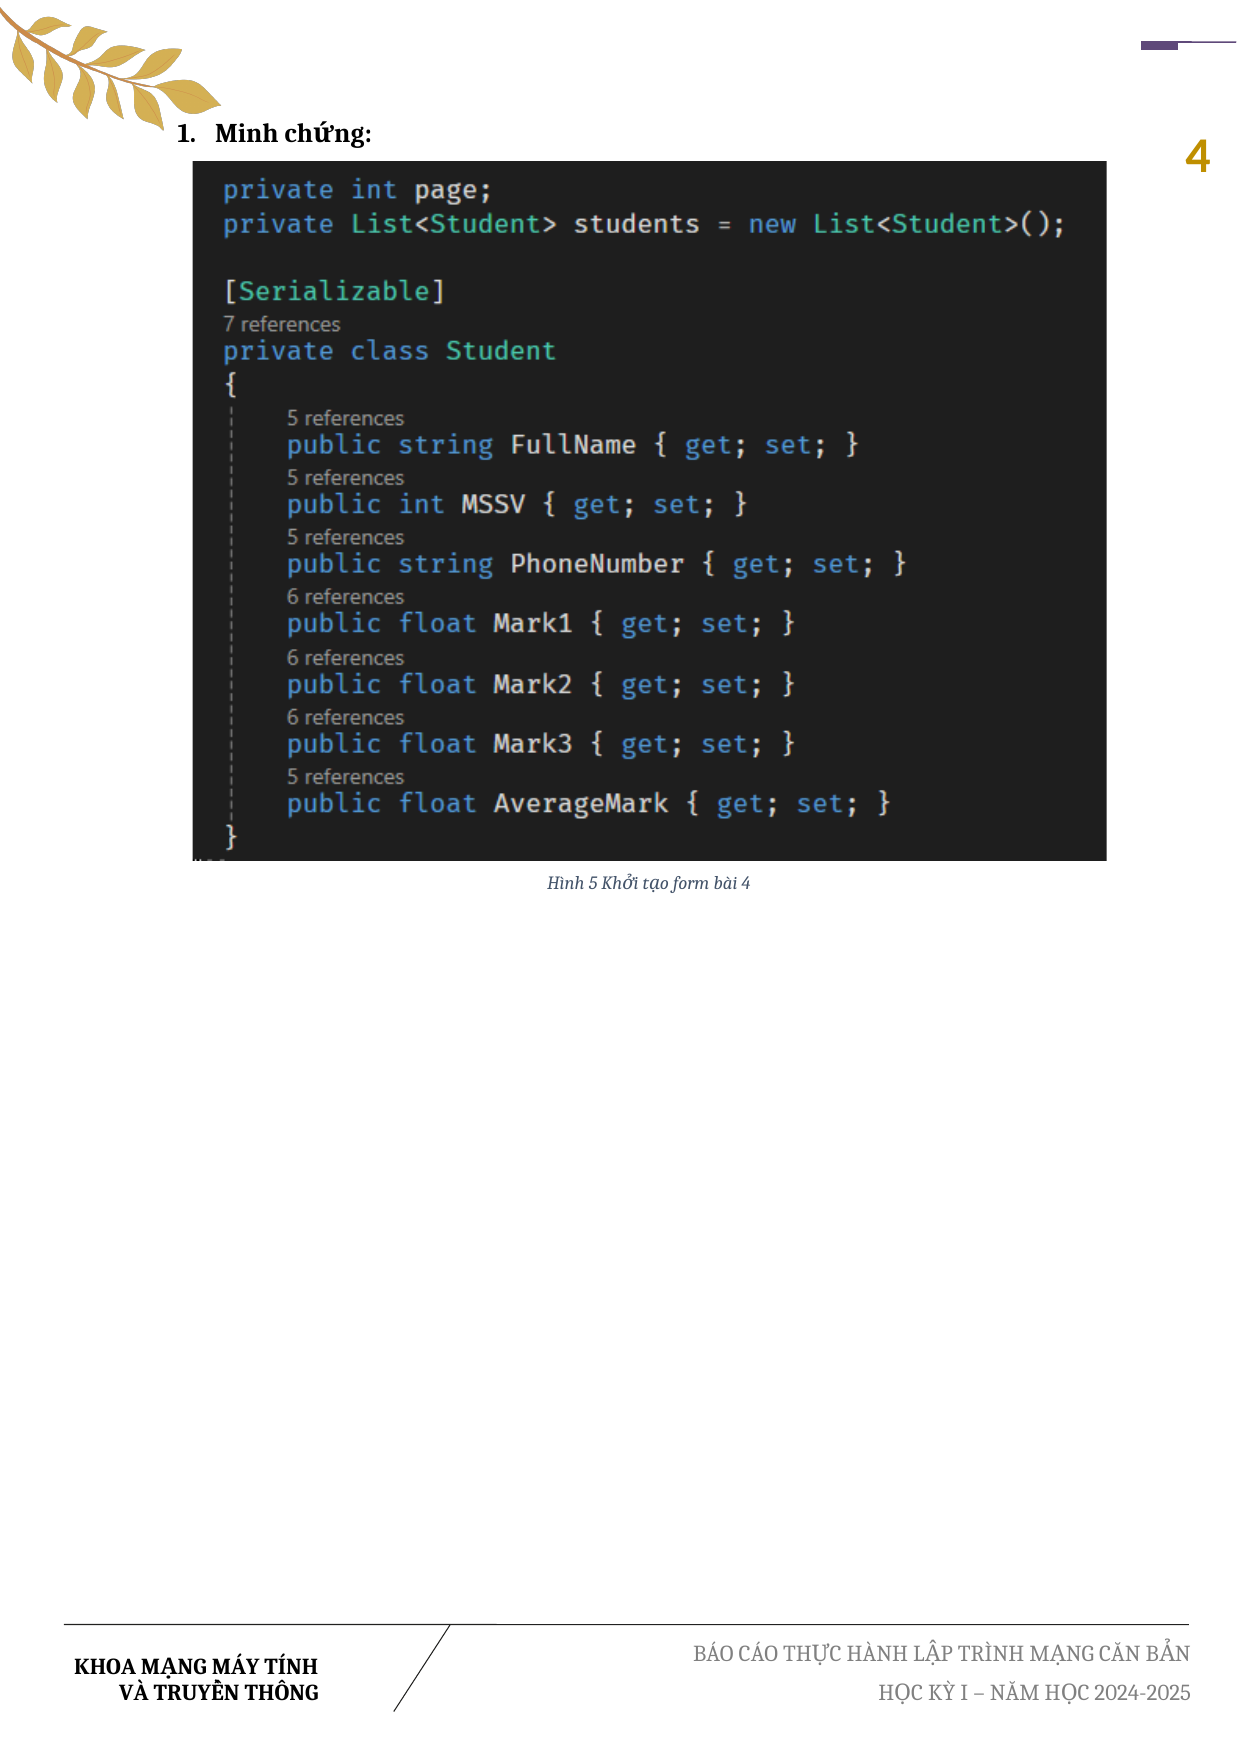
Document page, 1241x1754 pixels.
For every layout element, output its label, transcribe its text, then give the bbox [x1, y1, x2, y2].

picture [192, 161, 1107, 861]
text Hình 5 Khởi tạo form bài 4 [177, 873, 1122, 894]
picture [0, 0, 235, 197]
subtitle Minh chứng: [177, 118, 1122, 149]
